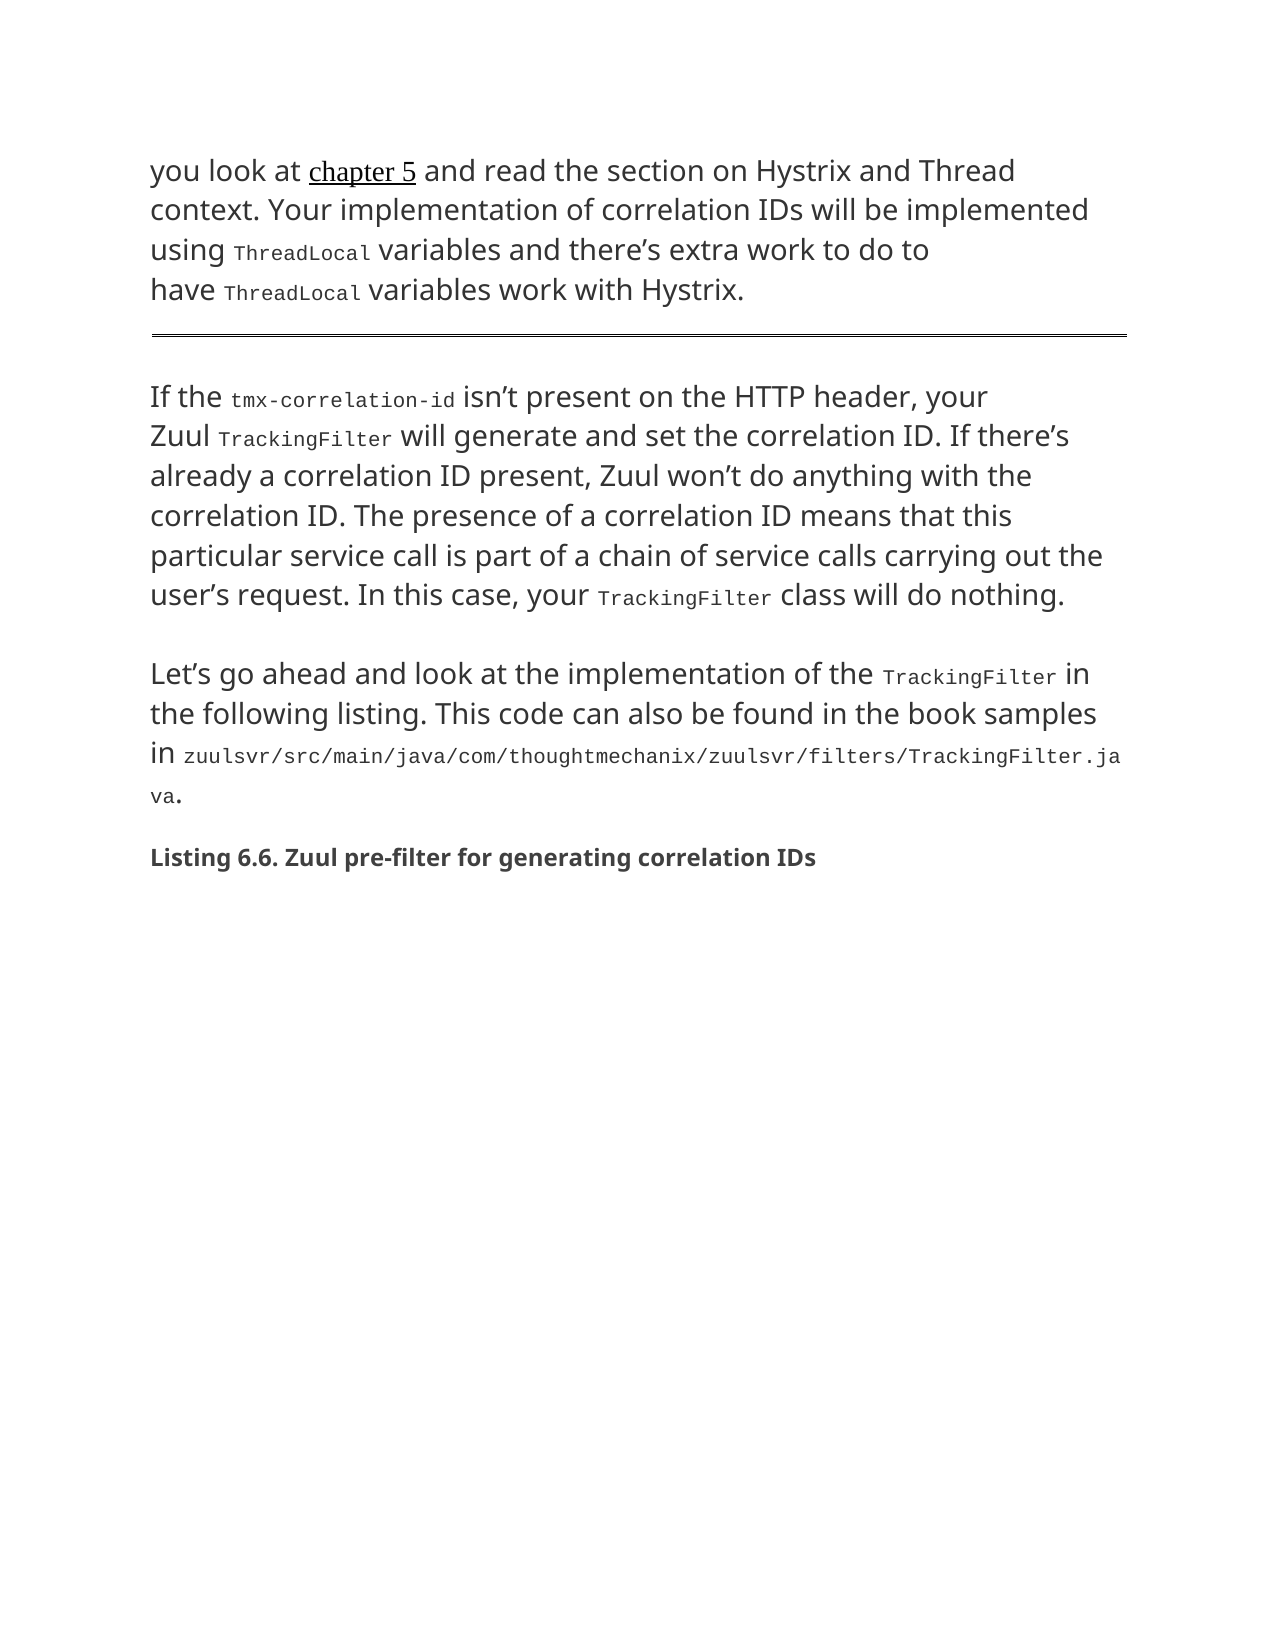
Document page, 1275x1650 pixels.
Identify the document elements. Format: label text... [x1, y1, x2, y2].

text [150, 150, 1125, 309]
text If the tmx-correlation-id isn’t present on the HTTP header, your Zuul TrackingFilter will generate and set the correlation ID. If there’s already a correlation ID present, Zuul won’t do anything with the correlation ID. The presence of a correlation ID means that this particular service call is part of a chain of service calls carrying out the user’s request. In this case, your TrackingFilter class will do nothing. [150, 376, 1125, 614]
text Listing 6.6. Zuul pre-filter for generating correlation IDs [150, 841, 1125, 874]
text Let’s go ahead and look at the implementation of the TrackingFilter in the following listing. This code can also be found in the book samples in zuulsvr/src/main/java/com/thoughtmechanix/zuulsvr/filters/TrackingFilter.java. [150, 653, 1125, 812]
